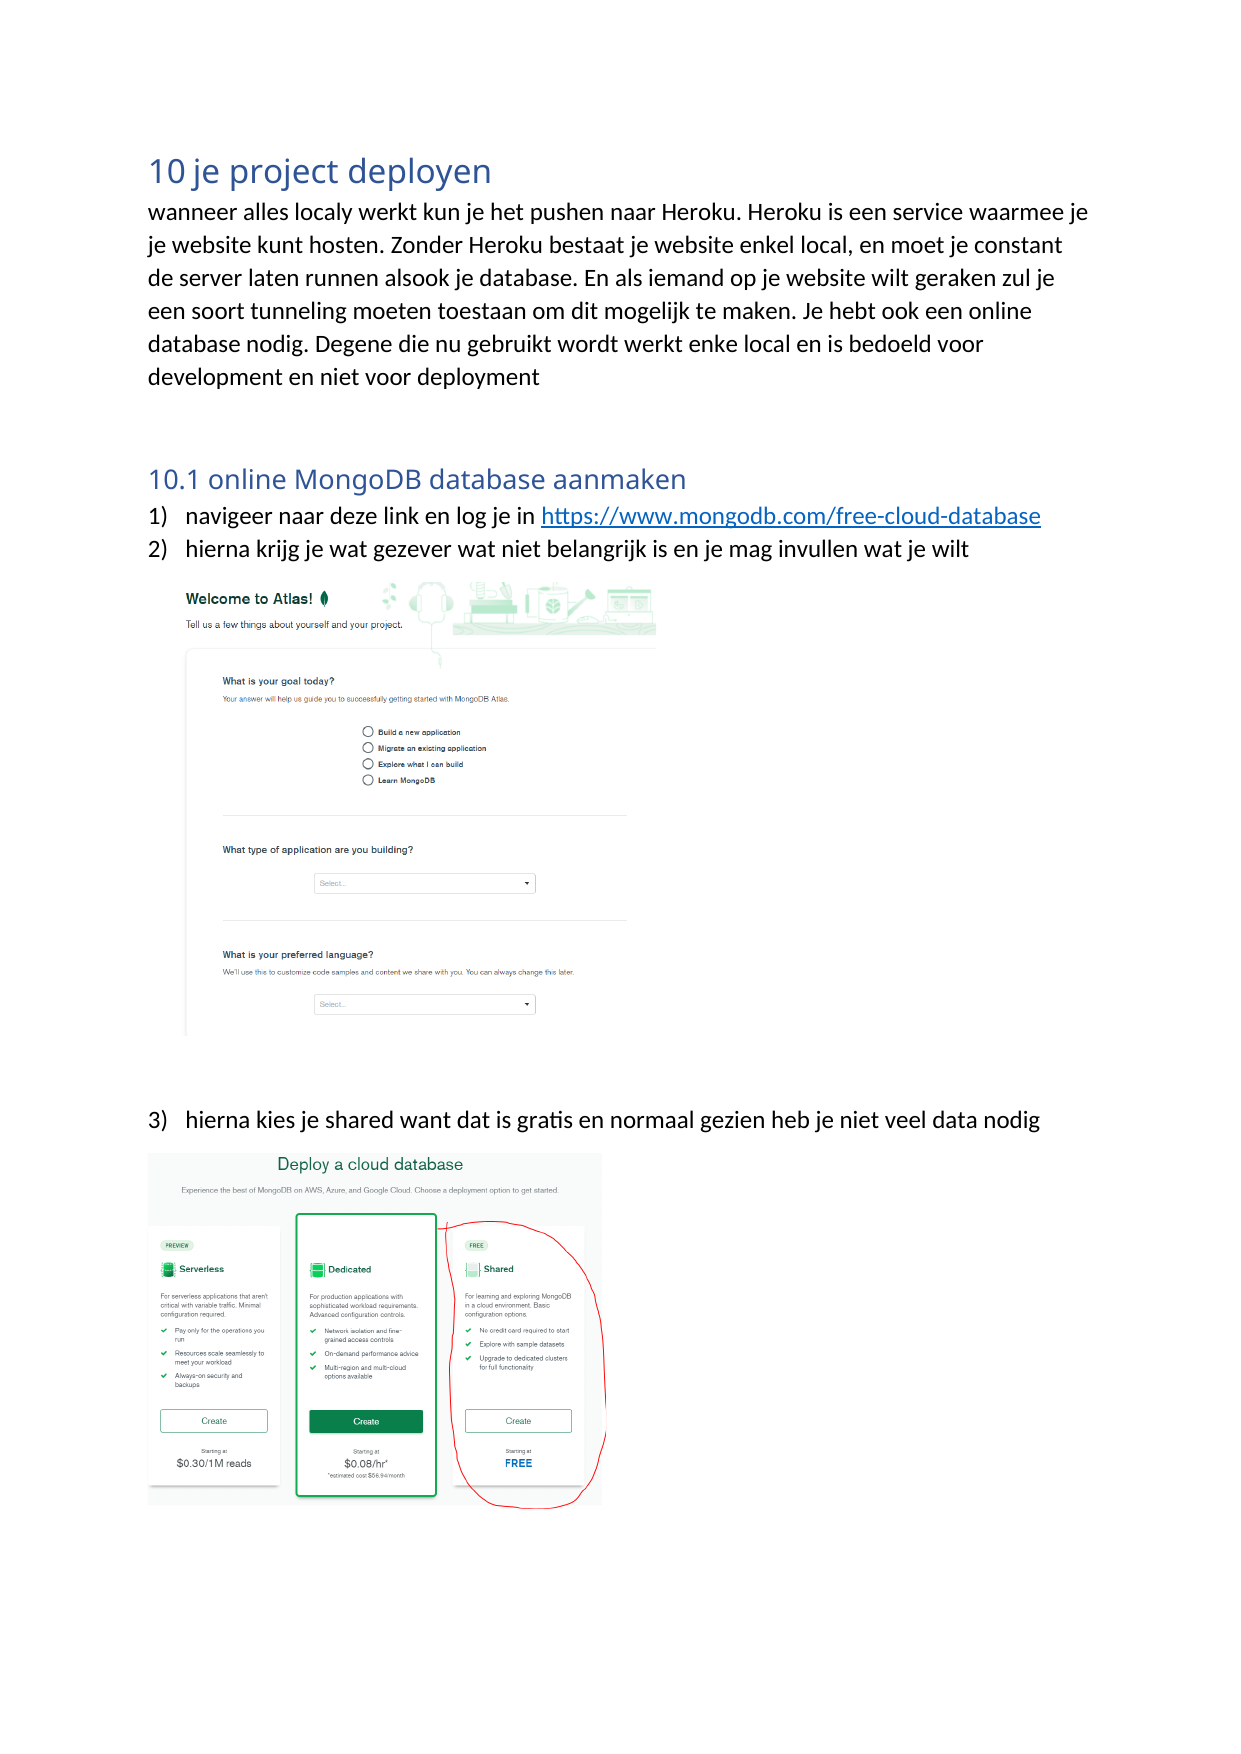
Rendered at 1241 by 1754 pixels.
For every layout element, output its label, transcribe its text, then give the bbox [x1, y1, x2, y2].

subtitle online MongoDB database aanmaken [148, 460, 1093, 497]
subtitle je project deployen [148, 148, 1093, 193]
text wanneer alles localy werkt kun je het pushen naar Heroku. Heroku is een service waarmee je je website kunt hosten. Zonder Heroku bestaat je website enkel local, en moet je constant de server laten runnen alsook je database. En als iemand op je website wilt geraken zul je een soort tunneling moeten toestaan om dit mogelijk te maken. Je hebt ook een online database nodig. Degene die nu gebruikt wordt werkt enke local en is bedoeld voor development en niet voor deployment [148, 197, 1093, 392]
list hierna kies je shared want dat is gratis en normaal gezien heb je niet veel data nodig [148, 1104, 1093, 1134]
picture [147, 1153, 607, 1509]
list hierna krijg je wat gezever wat niet belangrijk is en je mag invullen wat je wilt [148, 533, 1093, 563]
picture [147, 582, 657, 1036]
list navigeer naar deze link en log je in https://www.mongodb.com/free-cloud-database [148, 500, 1093, 531]
